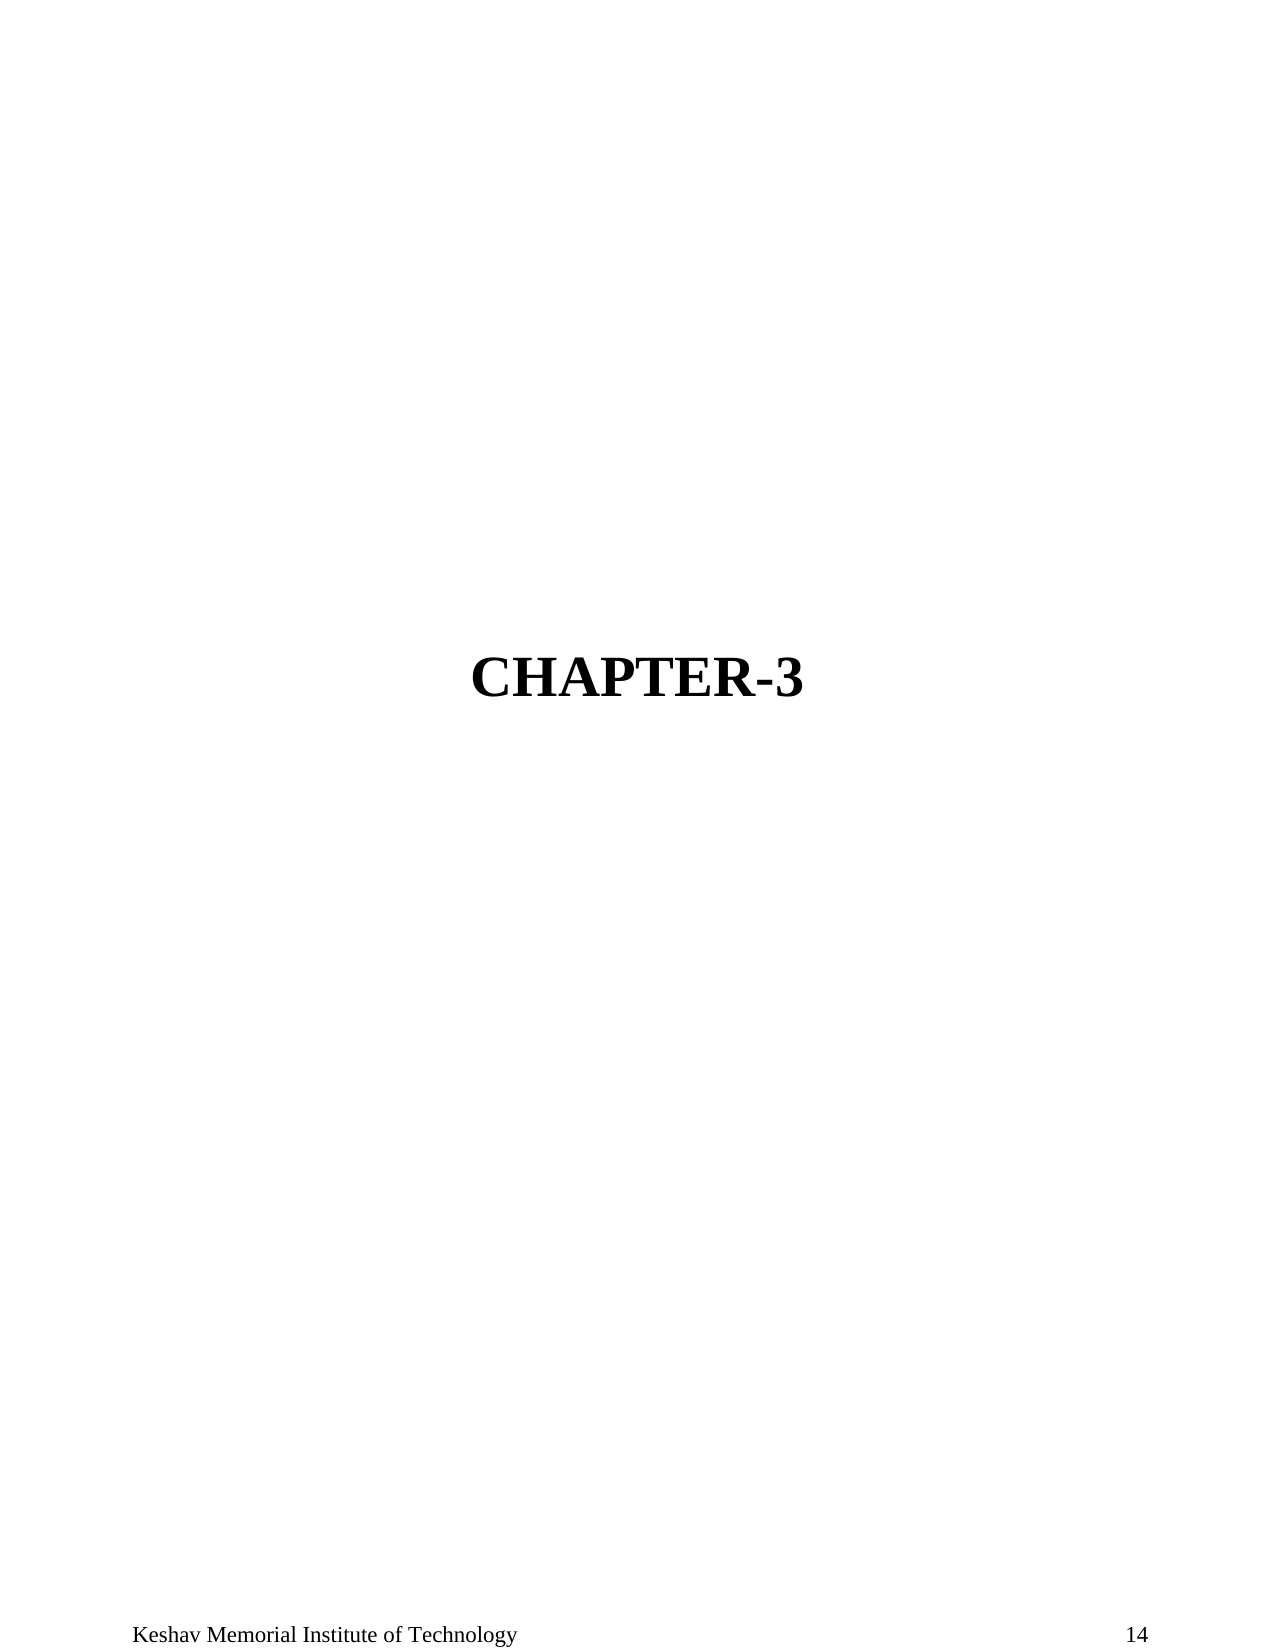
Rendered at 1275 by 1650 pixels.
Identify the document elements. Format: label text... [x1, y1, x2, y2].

text CHAPTER-3 [468, 642, 806, 709]
